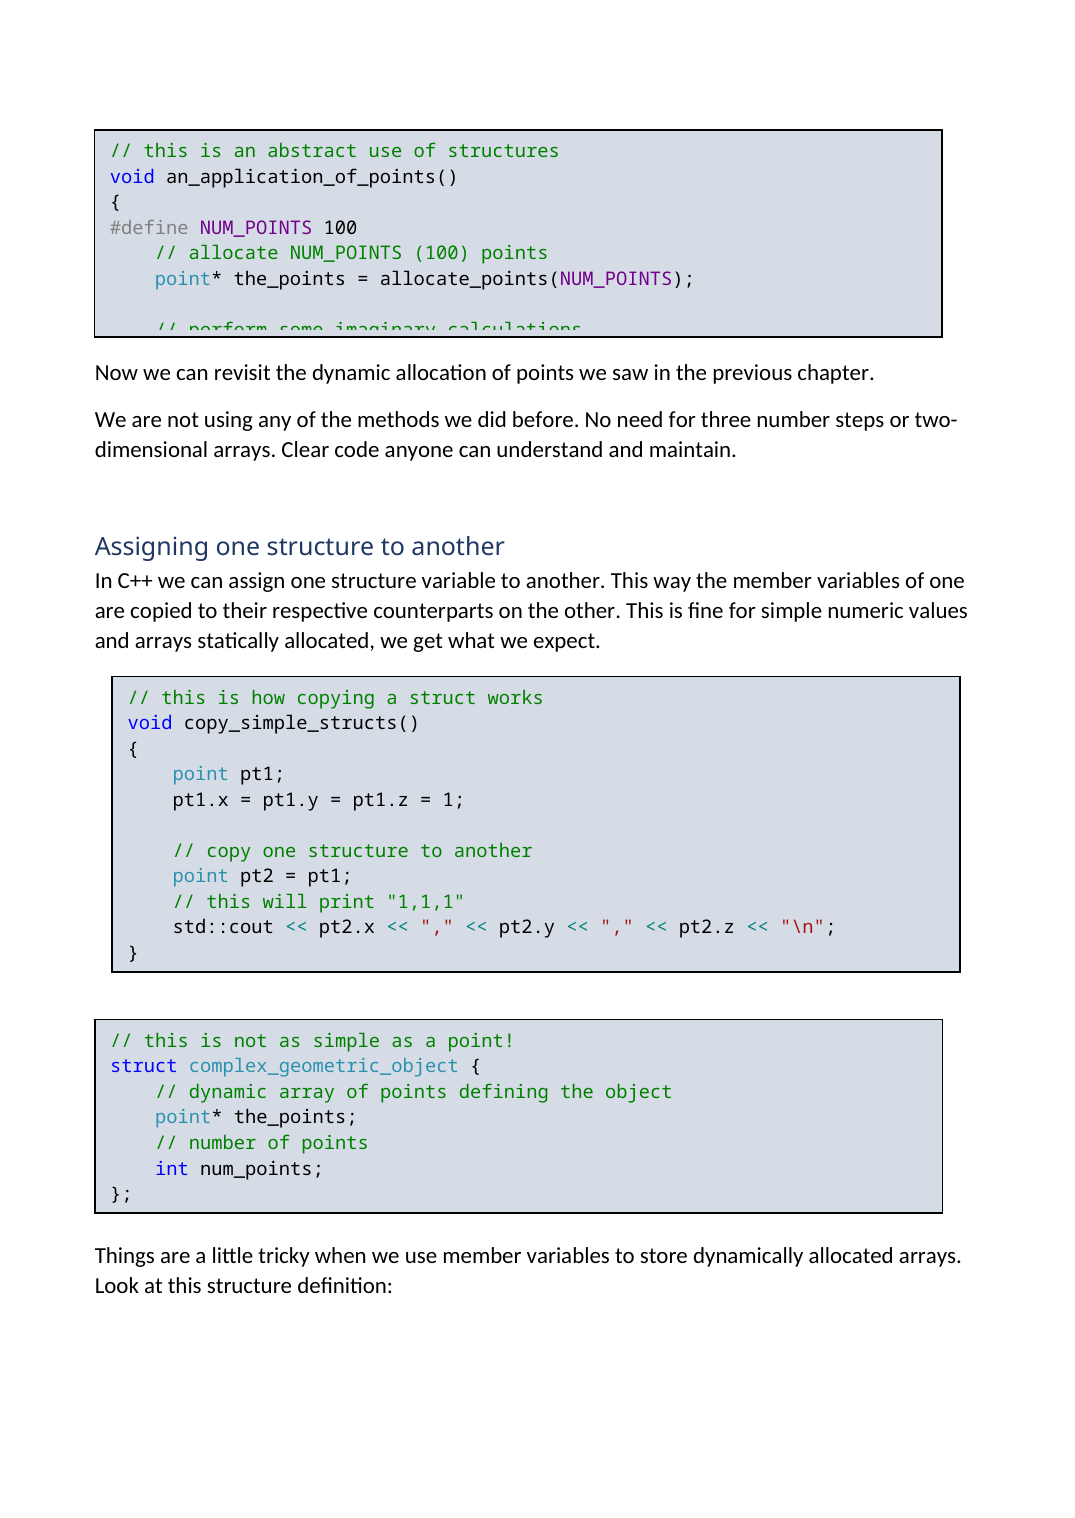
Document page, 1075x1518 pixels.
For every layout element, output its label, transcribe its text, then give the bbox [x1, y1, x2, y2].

text In C++ we can assign one structure variable to another. This way the member variables of one are copied to their respective counterparts on the other. This is fine for simple numeric values and arrays statically allocated, we get what we expect. [94, 566, 980, 654]
text We are not using any of the methods we did before. No need for three number steps or two-dimensional arrays. Clear code anyone can understand and maintain. [94, 405, 980, 463]
text Now we can revisit the dynamic allocation of points we saw in the previous chapter. [94, 358, 980, 386]
subtitle Assigning one structure to another [94, 529, 980, 563]
text Things are a little tricky when we use member variables to store dynamically allocated arrays. Look at this structure definition: [94, 673, 980, 1299]
